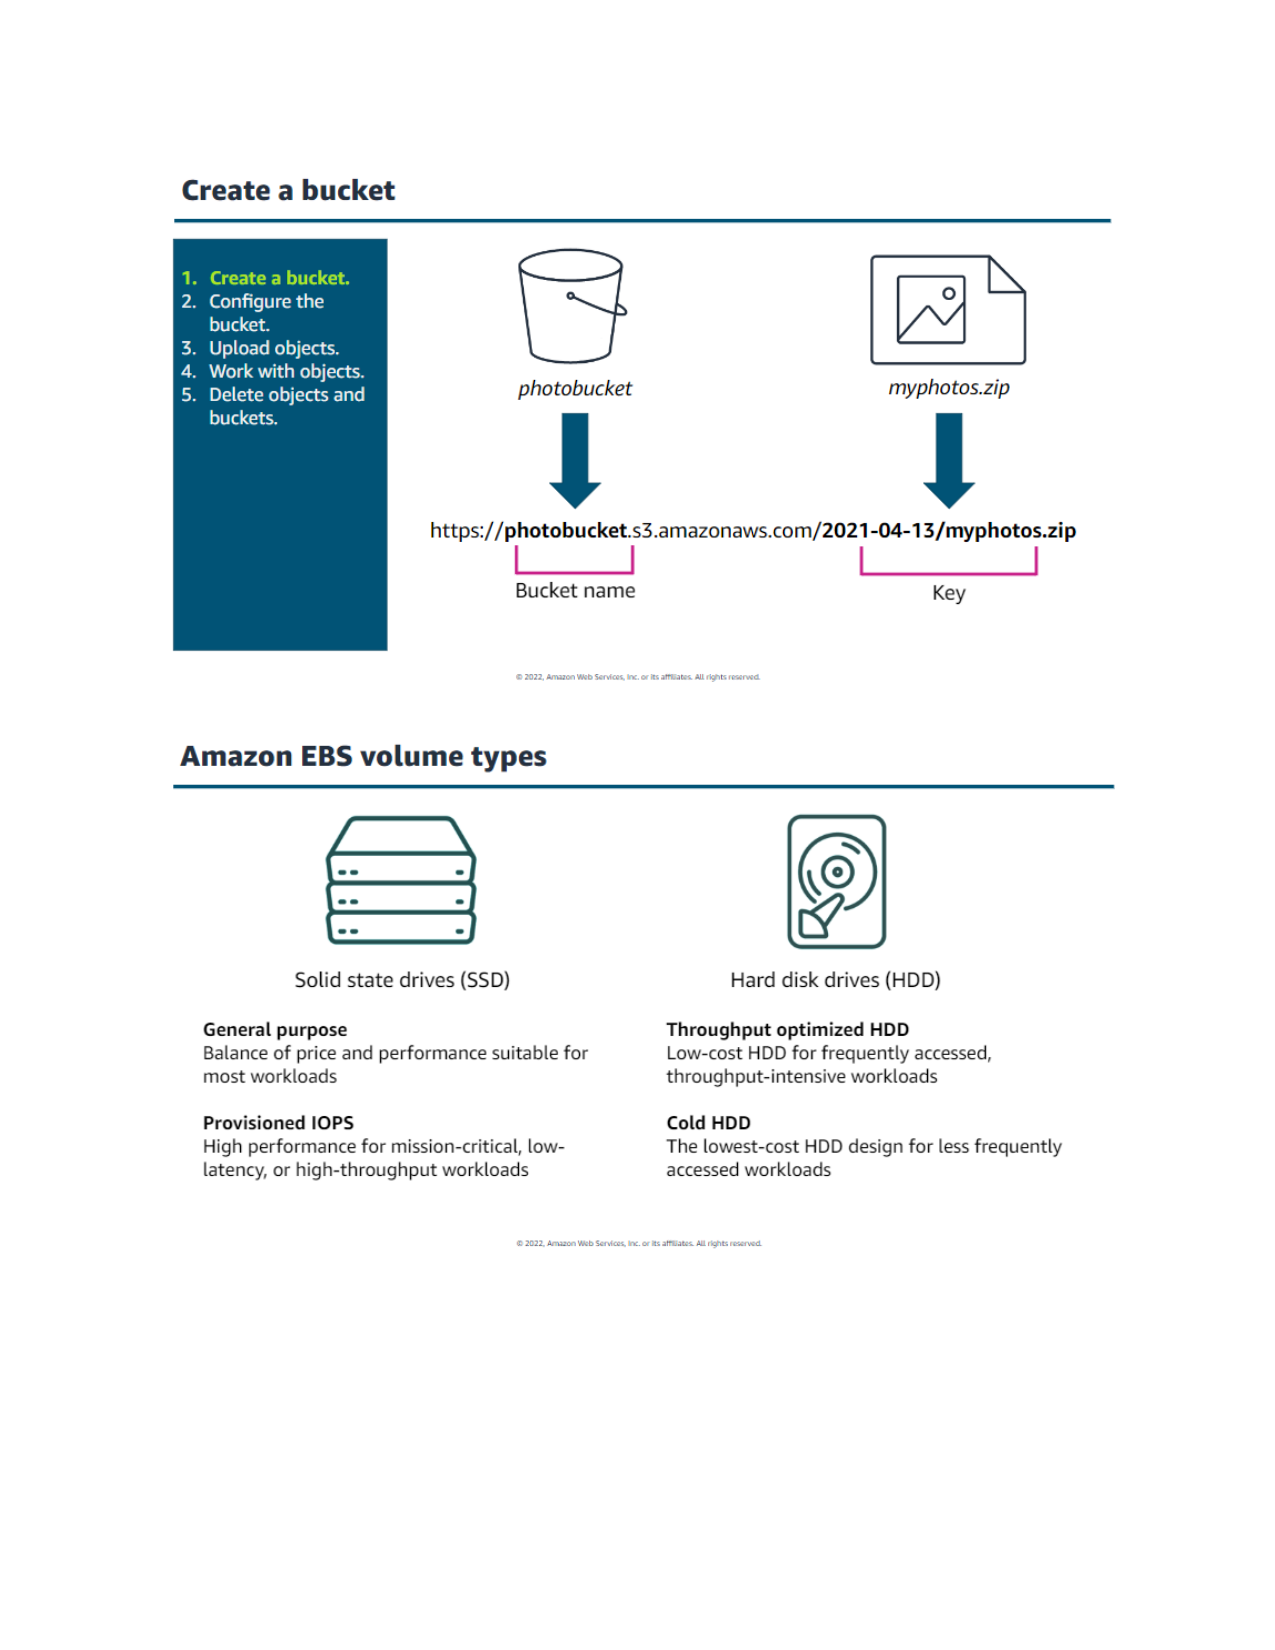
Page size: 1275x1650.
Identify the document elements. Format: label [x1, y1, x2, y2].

picture [150, 150, 1125, 683]
picture [150, 707, 1125, 1255]
